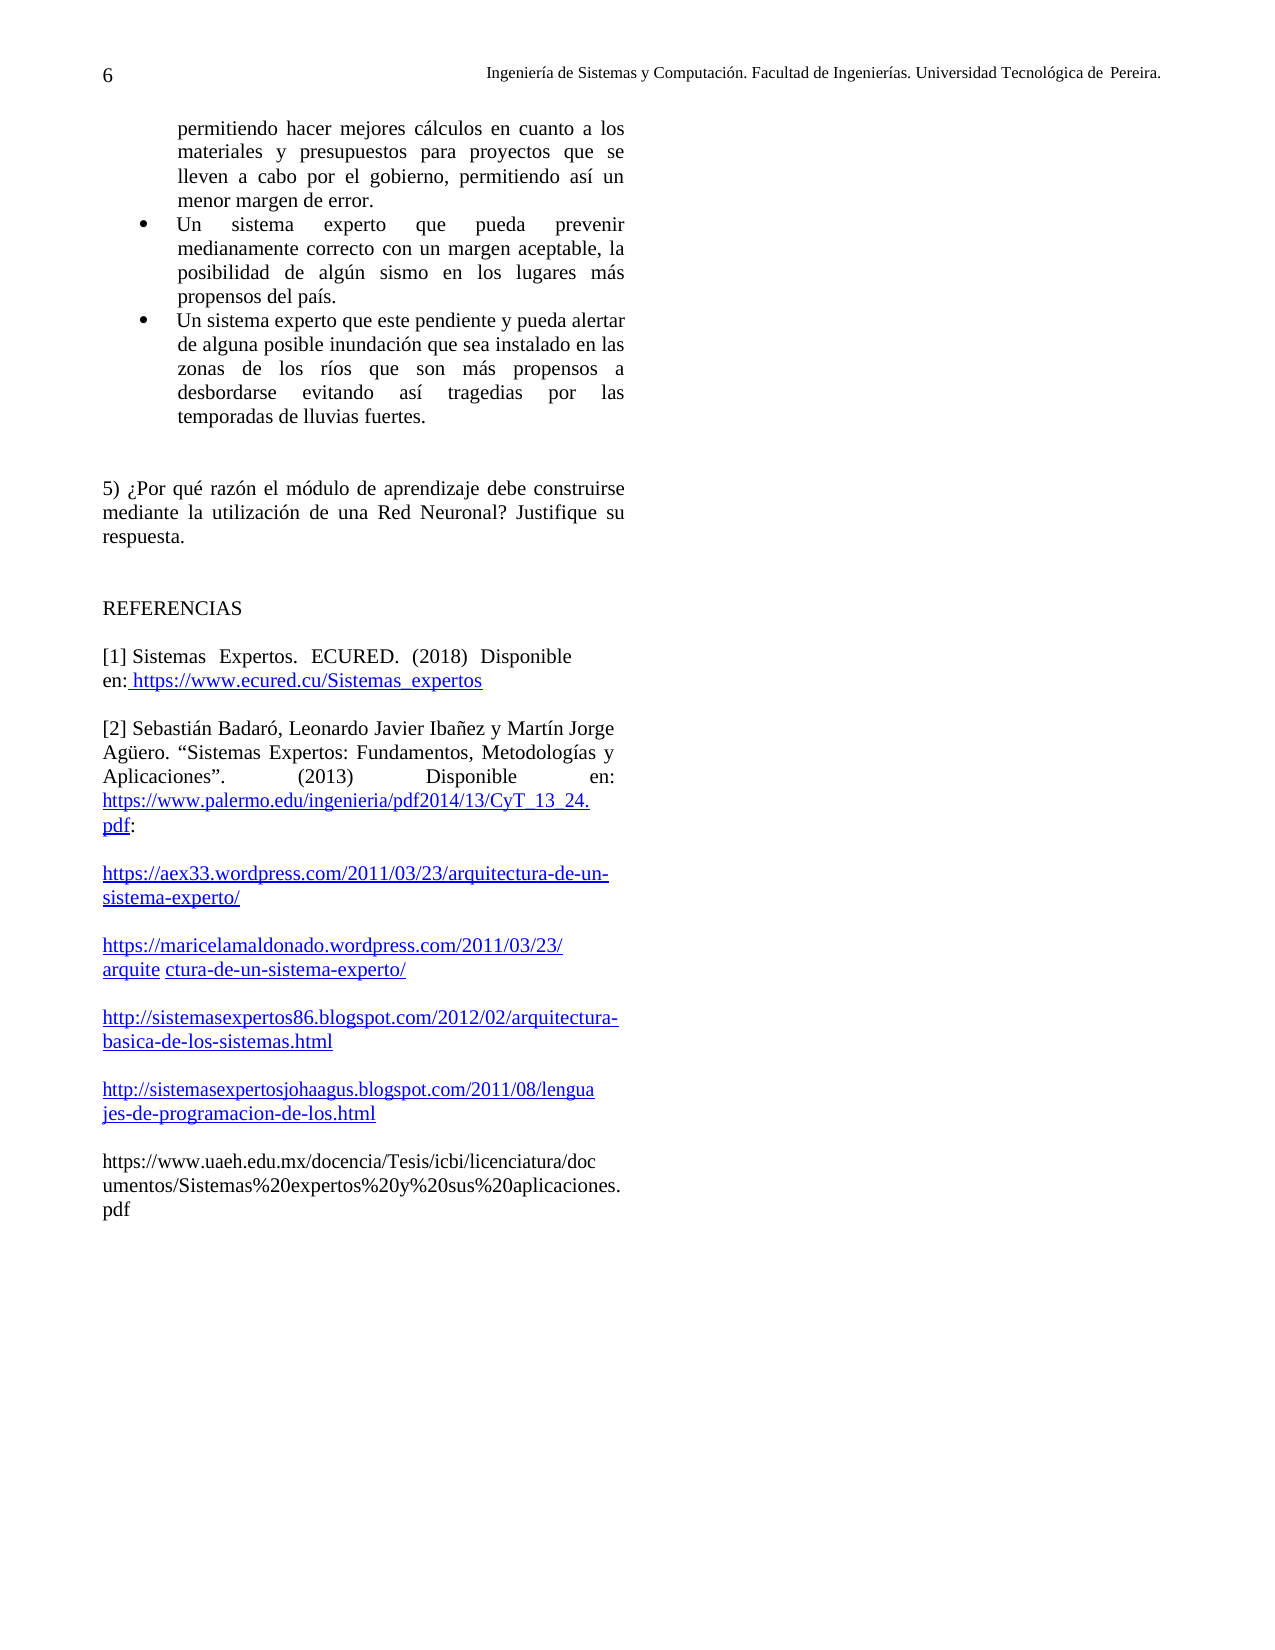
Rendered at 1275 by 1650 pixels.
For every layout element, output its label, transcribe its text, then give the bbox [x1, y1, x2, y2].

text REFERENCIAS [102, 596, 1185, 620]
list Un sistema experto que este pendiente y pueda alertar de alguna posible inundación que sea instalado en las zonas de los ríos que son más propensos a desbordarse evitando así tragedias por las temporadas de lluvias fuertes. [140, 308, 625, 428]
text https://www.uaeh.edu.mx/docencia/Tesis/icbi/licenciatura/doc umentos/Sistemas%20expertos%20y%20sus%20aplicaciones. pdf [102, 1149, 622, 1221]
text http://sistemasexpertos86.blogspot.com/2012/02/arquitectura- basica-de-los-sistemas.html [102, 1027, 618, 1053]
text permitiendo hacer mejores cálculos en cuanto a los materiales y presupuestos para proyectos que se lleven a cabo por el gobierno, permitiendo así un menor margen de error. [177, 115, 625, 212]
text https://aex33.wordpress.com/2011/03/23/arquitectura-de-un- sistema-experto/ [102, 861, 609, 881]
text https://maricelamaldonado.wordpress.com/2011/03/23/arquite ctura-de-un-sistema-experto/ [102, 933, 621, 981]
list ¿Por qué razón el módulo de aprendizaje debe construirse mediante la utilización de una Red Neuronal? Justifique su respuesta. [102, 476, 625, 548]
text https://aex33.wordpress.com/2011/03/23/arquitectura-de-un- sistema-experto/ [102, 882, 609, 909]
text http://sistemasexpertosjohaagus.blogspot.com/2011/08/lengua jes-de-programacion-de-los.html [102, 1077, 620, 1125]
list Sistemas Expertos. ECURED. (2018) Disponible en: https://www.ecured.cu/Sistemas_expertos [102, 644, 572, 692]
list Sebastián Badaró, Leonardo Javier Ibañez y Martín Jorge Agüero. “Sistemas Expertos: Fundamentos, Metodologías y Aplicaciones”. (2013) Disponible en: https://www.palermo.edu/ingenieria/pdf2014/13/CyT_13_24. pdf: [102, 716, 615, 837]
text 6 Ingeniería de Sistemas y Computación. Facultad de Ingenierías. Universidad Tecnológica de Pereira. [102, 59, 1185, 87]
list Un sistema experto que pueda prevenir medianamente correcto con un margen aceptable, la posibilidad de algún sismo en los lugares más propensos del país. [140, 212, 625, 308]
text http://sistemasexpertos86.blogspot.com/2012/02/arquitectura- basica-de-los-sistemas.html [102, 1005, 618, 1026]
